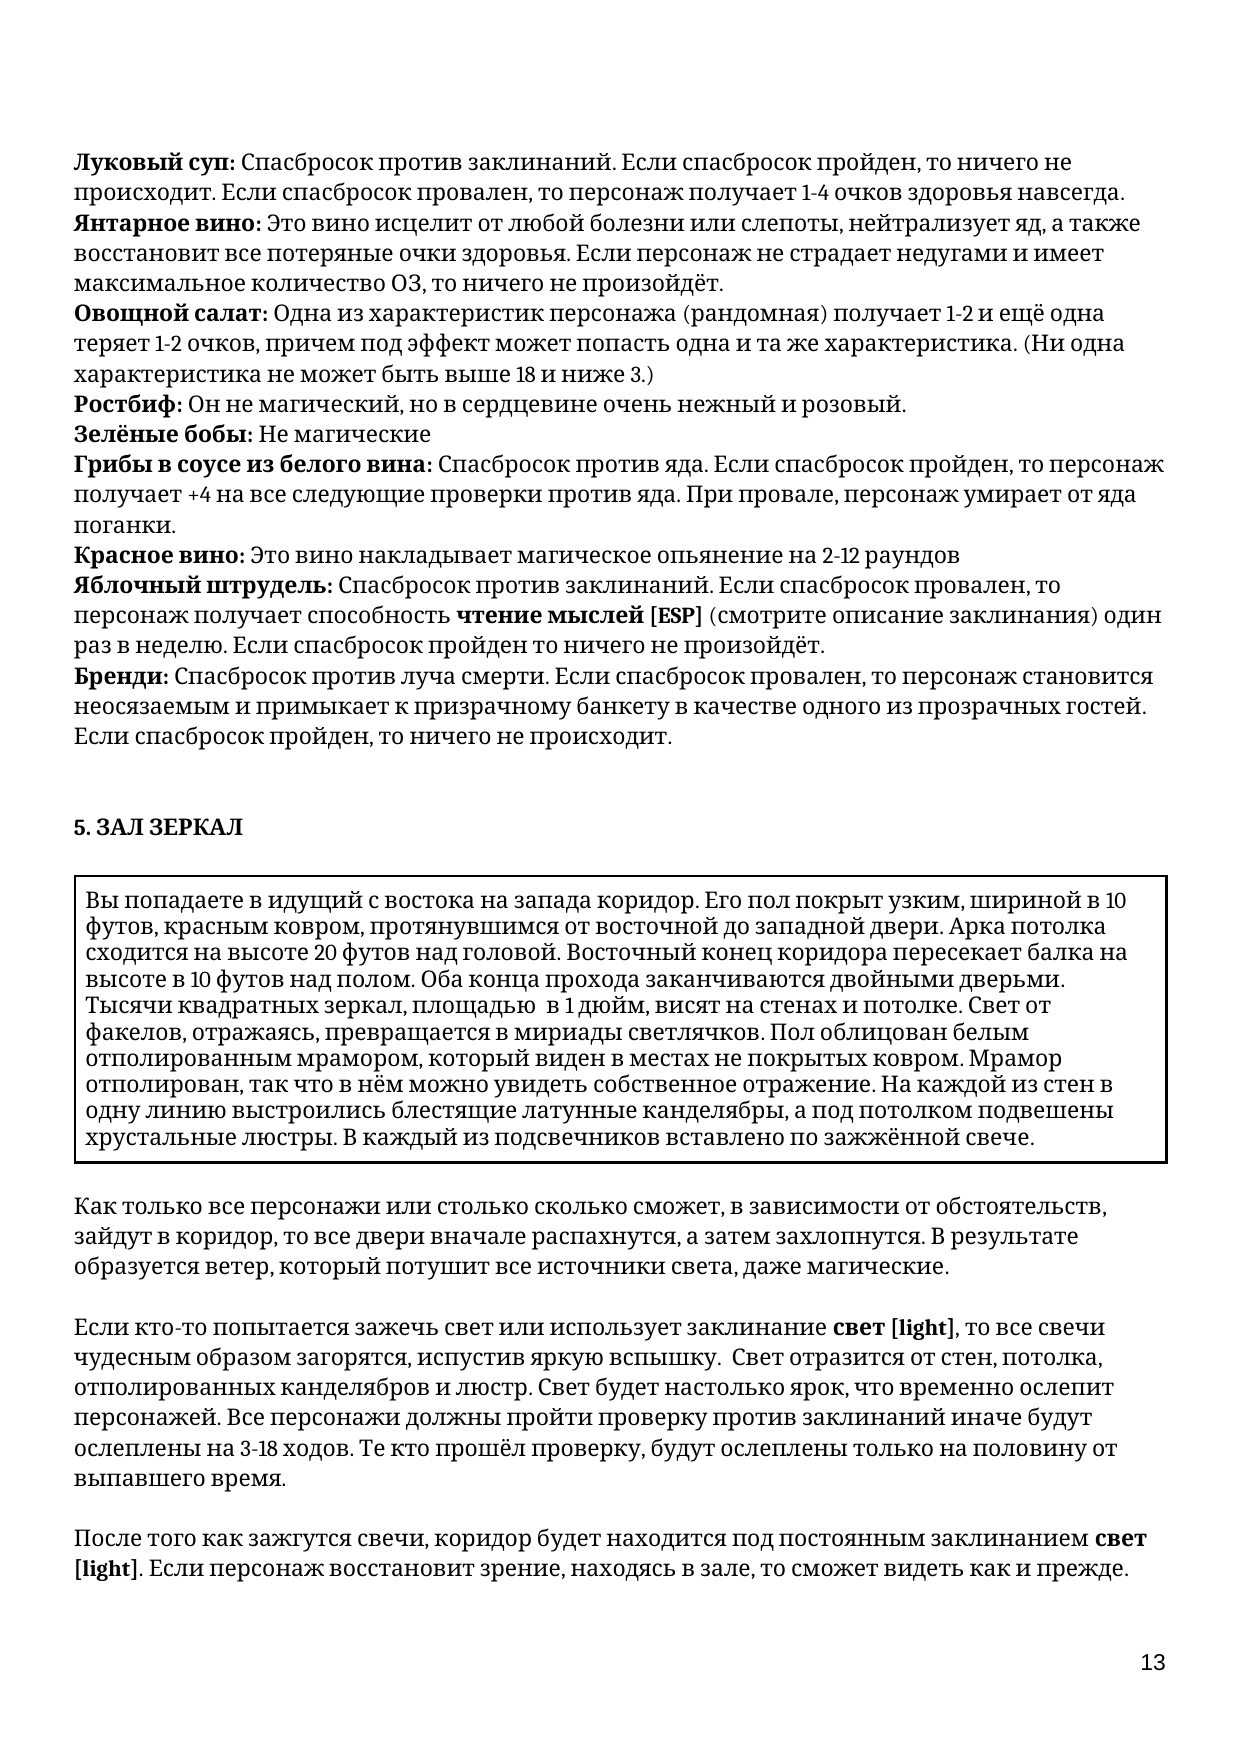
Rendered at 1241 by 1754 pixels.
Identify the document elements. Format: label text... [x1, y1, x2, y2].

text Ростбиф: Он не магический, но в сердцевине очень нежный и розовый. [74, 392, 1166, 418]
text Янтарное вино: Это вино исцелит от любой болезни или слепоты, нейтрализует яд, а также восстановит все потеряные очки здоровья. Если персонаж не страдает недугами и имеет максимальное количество ОЗ, то ничего не произойдёт. [74, 210, 1166, 297]
table_header Вы попадаете в идущий с востока на запада коридор. Его пол покрыт узким, шириной в 10 футов, красным ковром, протянувшимся от восточной до западной двери. Арка потолка сходится на высоте 20 футов над головой. Восточный конец коридора пересекает балка на высоте в 10 футов над полом. Оба конца прохода заканчиваются двойными дверьми. Тысячи квадратных зеркал, площадью в 1 дюйм, висят на стенах и потолке. Свет от факелов, отражаясь, превращается в мириады светлячков. Пол облицован белым отполированным мрамором, который виден в местах не покрытых ковром. Мрамор отполирован, так что в нём можно увидеть собственное отражение. На каждой из стен в одну линию выстроились блестящие латунные канделябры, а под потолком подвешены хрустальные люстры. В каждый из подсвечников вставлено по зажжённой свече. [76, 877, 1165, 1161]
text Как только все персонажи или столько сколько сможет, в зависимости от обстоятельств, зайдут в коридор, то все двери вначале распахнутся, а затем захлопнутся. В результате образуется ветер, который потушит все источники света, даже магические. [74, 1194, 1166, 1281]
text Луковый суп: Спасбросок против заклинаний. Если спасбросок пройден, то ничего не происходит. Если спасбросок провален, то персонаж получает 1-4 очков здоровья навсегда. [74, 150, 1166, 207]
text Зелёные бобы: Не магические [74, 422, 1166, 448]
text Бренди: Спасбросок против луча смерти. Если спасбросок провален, то персонаж становится неосязаемым и примыкает к призрачному банкету в качестве одного из прозрачных гостей. Если спасбросок пройден, то ничего не происходит. [74, 663, 1166, 750]
text Грибы в соусе из белого вина: Спасбросок против яда. Если спасбросок пройден, то персонаж получает +4 на все следующие проверки против яда. При провале, персонаж умирает от яда поганки. [74, 452, 1166, 539]
text Красное вино: Это вино накладывает магическое опьянение на 2-12 раундов [74, 543, 1166, 569]
text Если кто-то попытается зажечь свет или использует заклинание свет [light], то все свечи чудесным образом загорятся, испустив яркую вспышку. Свет отразится от стен, потолка, отполированных канделябров и люстр. Свет будет настолько ярок, что временно ослепит персонажей. Все персонажи должны пройти проверку против заклинаний иначе будут ослеплены на 3-18 ходов. Те кто прошёл проверку, будут ослеплены только на половину от выпавшего время. [74, 1314, 1166, 1492]
text 5. ЗАЛ ЗЕРКАЛ [74, 814, 1166, 841]
text Яблочный штрудель: Спасбросок против заклинаний. Если спасбросок провален, то персонаж получает способность чтение мыслей [ESP] (смотрите описание заклинания) один раз в неделю. Если спасбросок пройден то ничего не произойдёт. [74, 573, 1166, 660]
text Овощной салат: Одна из характеристик персонажа (рандомная) получает 1-2 и ещё одна теряет 1-2 очков, причем под эффект может попасть одна и та же характеристика. (Ни одна характеристика не может быть выше 18 и ниже 3.) [74, 301, 1166, 388]
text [74, 1526, 1166, 1583]
